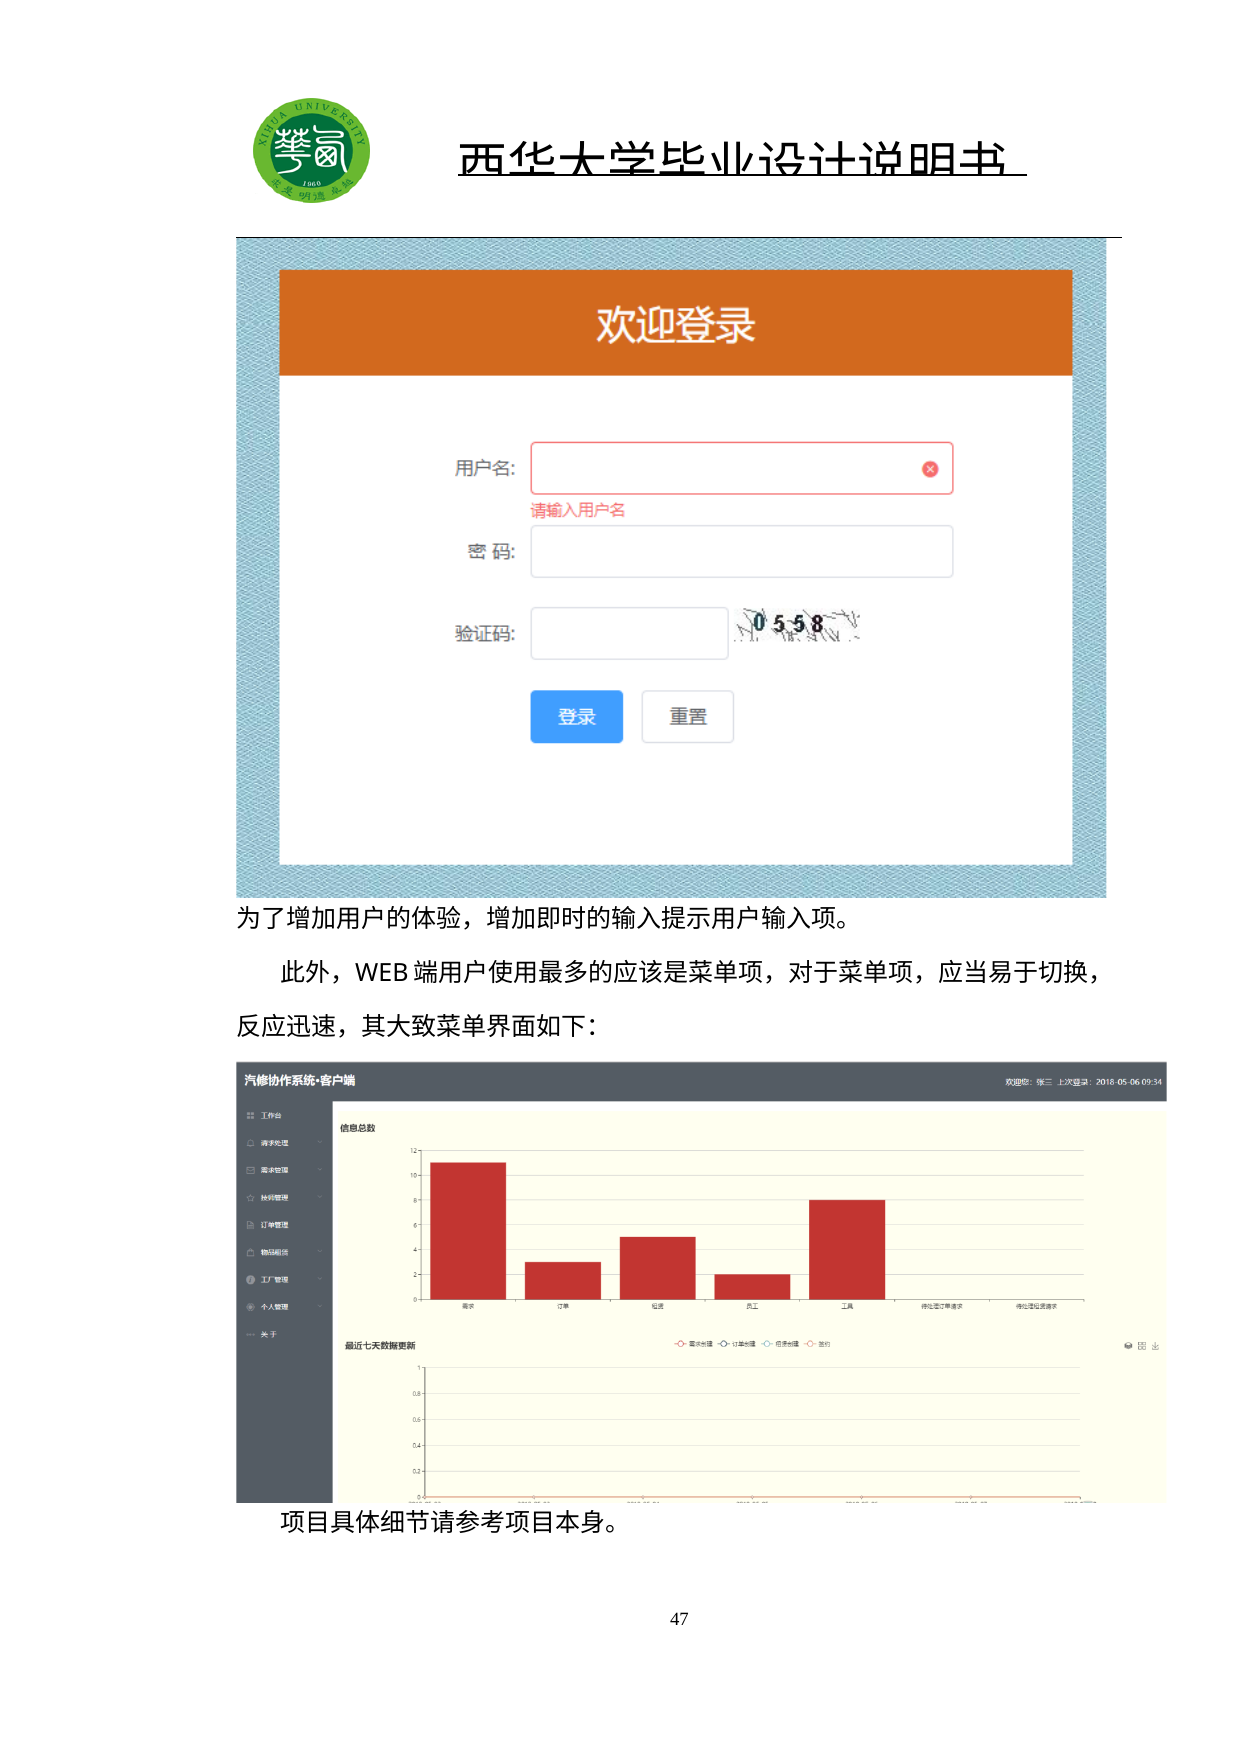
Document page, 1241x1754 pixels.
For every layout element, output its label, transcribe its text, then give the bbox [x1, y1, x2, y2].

picture [236, 88, 387, 215]
picture [236, 1061, 1167, 1503]
picture [236, 238, 1107, 898]
text 此外，WEB端用户使用最多的应该是菜单项，对于菜单项，应当易于切换，反应迅速，其大致菜单界面如下： [236, 952, 1122, 1043]
text 项目具体细节请参考项目本身。 [236, 1503, 1122, 1539]
text 为了增加用户的体验，增加即时的输入提示用户输入项。 [236, 898, 1122, 934]
